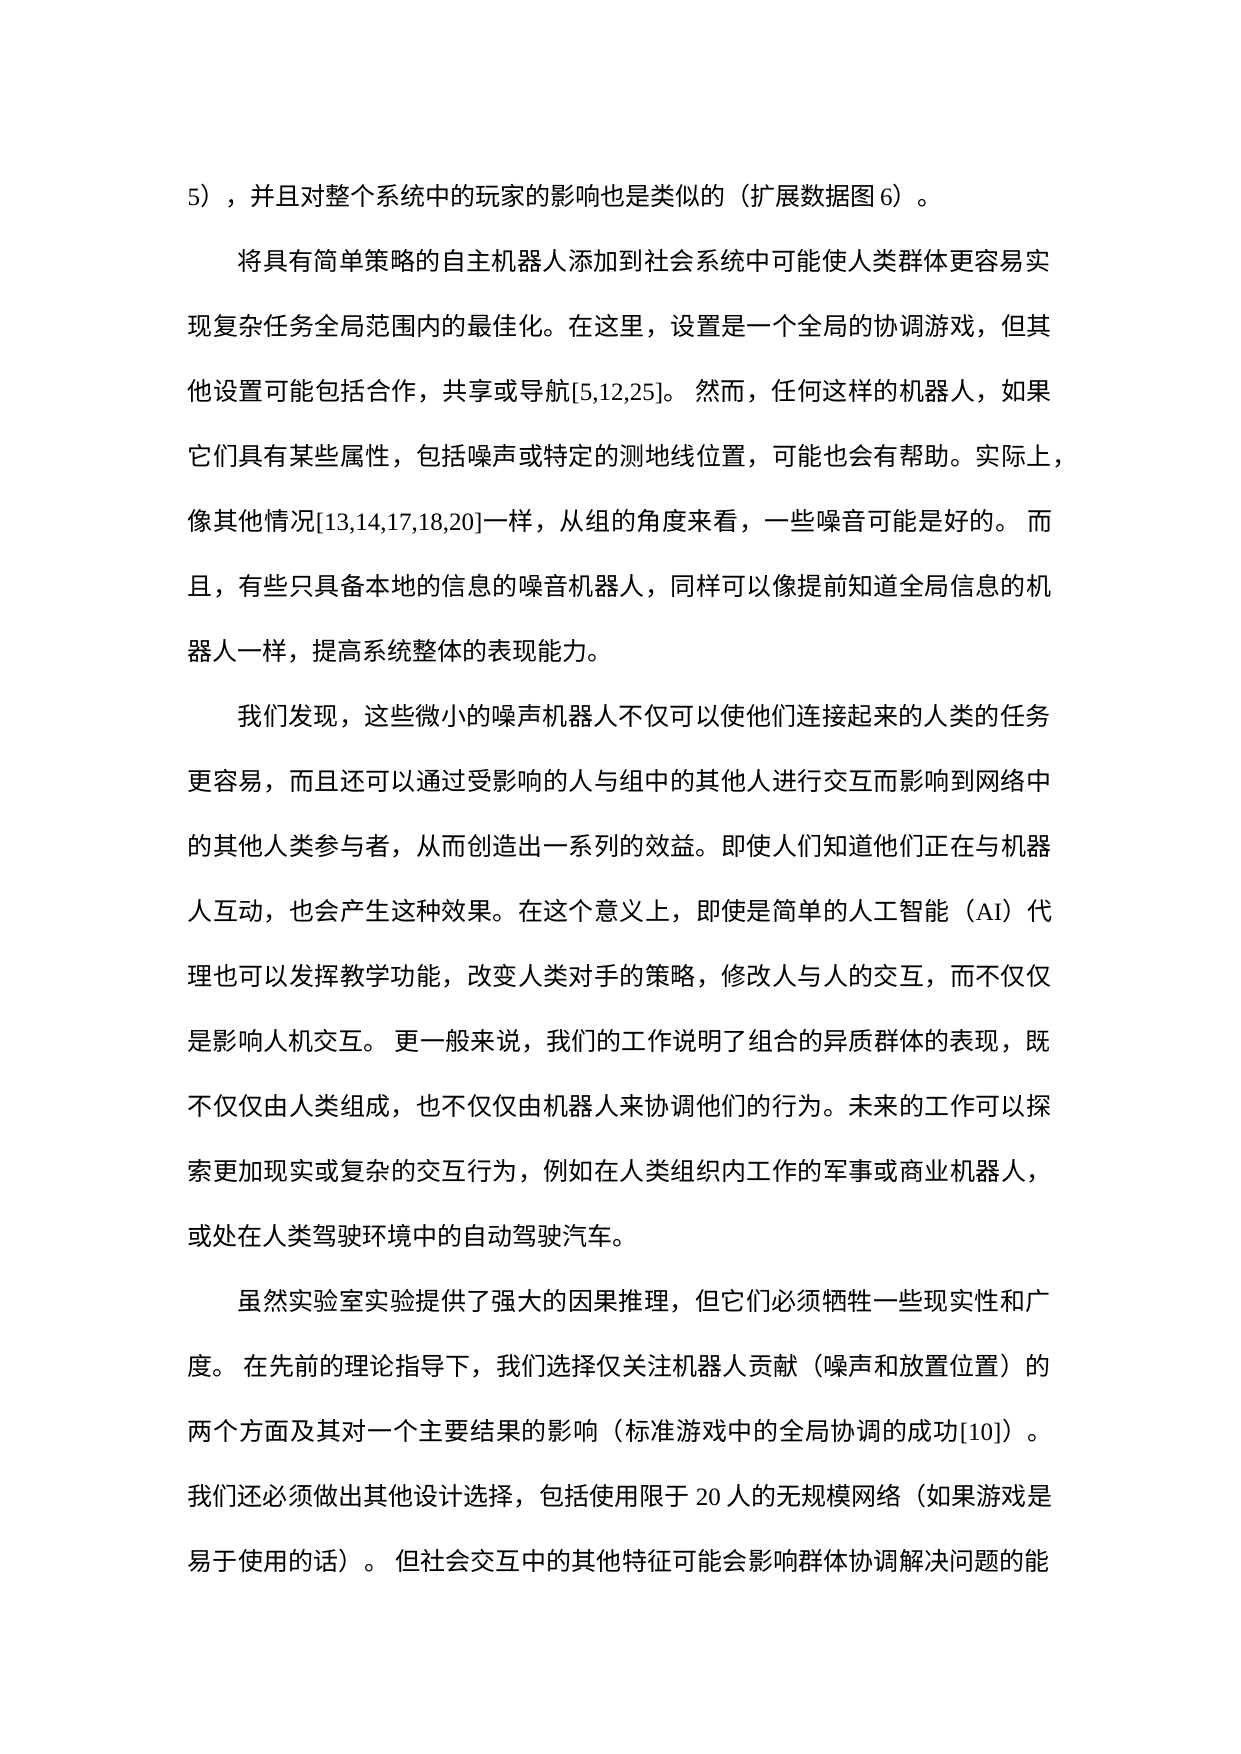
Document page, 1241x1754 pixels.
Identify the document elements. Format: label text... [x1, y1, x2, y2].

text 我们发现，这些微小的噪声机器人不仅可以使他们连接起来的人类的任务更容易，而且还可以通过受影响的人与组中的其他人进行交互而影响到网络中的其他人类参与者，从而创造出一系列的效益。即使人们知道他们正在与机器人互动，也会产生这种效果。在这个意义上，即使是简单的人工智能（AI）代理也可以发挥教学功能，改变人类对手的策略，修改人与人的交互，而不仅仅是影响人机交互。 更一般来说，我们的工作说明了组合的异质群体的表现，既不仅仅由人类组成，也不仅仅由机器人来协调他们的行为。未来的工作可以探索更加现实或复杂的交互行为，例如在人类组织内工作的军事或商业机器人，或处在人类驾驶环境中的自动驾驶汽车。 [187, 682, 1053, 1267]
text 将具有简单策略的自主机器人添加到社会系统中可能使人类群体更容易实现复杂任务全局范围内的最佳化。在这里，设置是一个全局的协调游戏，但其他设置可能包括合作，共享或导航[5,12,25]。 然而，任何这样的机器人，如果它们具有某些属性，包括噪声或特定的测地线位置，可能也会有帮助。实际上，像其他情况[13,14,17,18,20]一样，从组的角度来看，一些噪音可能是好的。 而且，有些只具备本地的信息的噪音机器人，同样可以像提前知道全局信息的机器人一样，提高系统整体的表现能力。 [187, 227, 1053, 682]
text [187, 1267, 1053, 1592]
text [187, 162, 1053, 227]
